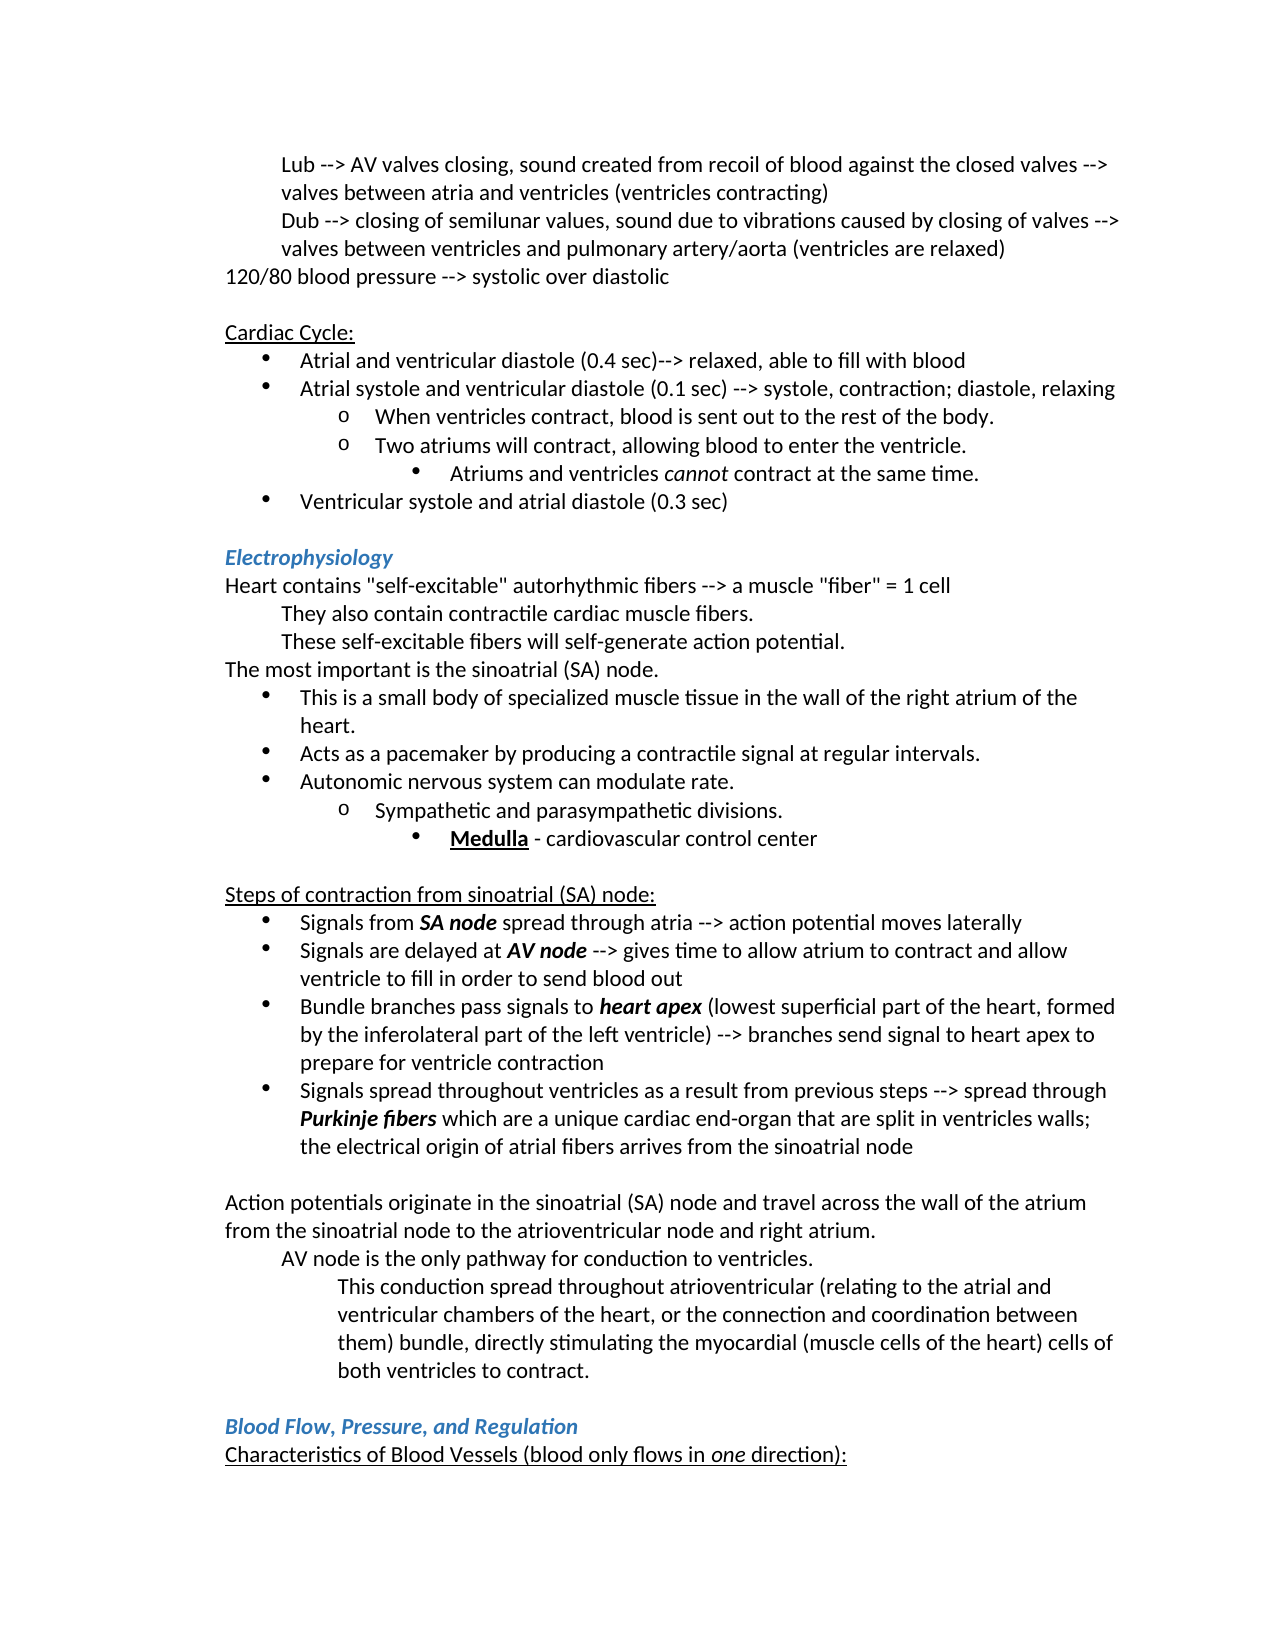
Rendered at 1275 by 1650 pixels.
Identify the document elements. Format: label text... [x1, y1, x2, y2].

list This is a small body of specialized muscle tissue in the wall of the right atrium of the heart. [262, 683, 1125, 739]
list Atrial and ventricular diastole (0.4 sec)--> relaxed, able to fill with blood [262, 346, 1125, 374]
list Atrial systole and ventricular diastole (0.1 sec) --> systole, contraction; diastole, relaxing [262, 374, 1125, 402]
text Cardiac Cycle: [225, 318, 1125, 346]
text These self-excitable fibers will self-generate action potential. [281, 627, 1125, 655]
text AV node is the only pathway for conduction to ventricles. [281, 1244, 1125, 1272]
list Signals from SA node spread through atria --> action potential moves laterally [262, 908, 1125, 936]
list Medulla - cardiovascular control center [412, 824, 1125, 852]
list Acts as a pacemaker by producing a contractile signal at regular intervals. [262, 739, 1125, 767]
text Steps of contraction from sinoatrial (SA) node: [225, 880, 1125, 908]
list Sympathetic and parasympathetic divisions. [337, 796, 1125, 824]
text The most important is the sinoatrial (SA) node. [225, 655, 1125, 683]
text Dub --> closing of semilunar values, sound due to vibrations caused by closing of valves --> valves between ventricles and pulmonary artery/aorta (ventricles are relaxed) [281, 206, 1125, 262]
text 120/80 blood pressure --> systolic over diastolic [225, 262, 1125, 290]
list Signals are delayed at AV node --> gives time to allow atrium to contract and allow ventricle to fill in order to send blood out [262, 936, 1125, 992]
text Characteristics of Blood Vessels (blood only flows in one direction): [225, 1441, 1125, 1468]
subtitle Electrophysiology [225, 543, 1125, 571]
text This conduction spread throughout atrioventricular (relating to the atrial and ventricular chambers of the heart, or the connection and coordination between them) bundle, directly stimulating the myocardial (muscle cells of the heart) cells of both ventricles to contract. [337, 1272, 1125, 1384]
list Two atriums will contract, allowing blood to enter the ventricle. [337, 431, 1125, 459]
list Ventricular systole and atrial diastole (0.3 sec) [262, 487, 1125, 515]
text Lub --> AV valves closing, sound created from recoil of blood against the closed valves --> valves between atria and ventricles (ventricles contracting) [281, 150, 1125, 206]
text They also contain contractile cardiac muscle fibers. [281, 599, 1125, 627]
text Heart contains "self-excitable" autorhythmic fibers --> a muscle "fiber" = 1 cell [225, 571, 1125, 599]
list Signals spread throughout ventricles as a result from previous steps --> spread through Purkinje fibers which are a unique cardiac end-organ that are split in ventricles walls; the electrical origin of atrial fibers arrives from the sinoatrial node [262, 1076, 1125, 1160]
subtitle Blood Flow, Pressure, and Regulation [225, 1412, 1125, 1441]
list Atriums and ventricles cannot contract at the same time. [412, 459, 1125, 487]
text Action potentials originate in the sinoatrial (SA) node and travel across the wall of the atrium from the sinoatrial node to the atrioventricular node and right atrium. [225, 1188, 1125, 1244]
list Bundle branches pass signals to heart apex (lowest superficial part of the heart, formed by the inferolateral part of the left ventricle) --> branches send signal to heart apex to prepare for ventricle contraction [262, 992, 1125, 1076]
list Autonomic nervous system can modulate rate. [262, 767, 1125, 796]
list When ventricles contract, blood is sent out to the rest of the body. [337, 402, 1125, 431]
